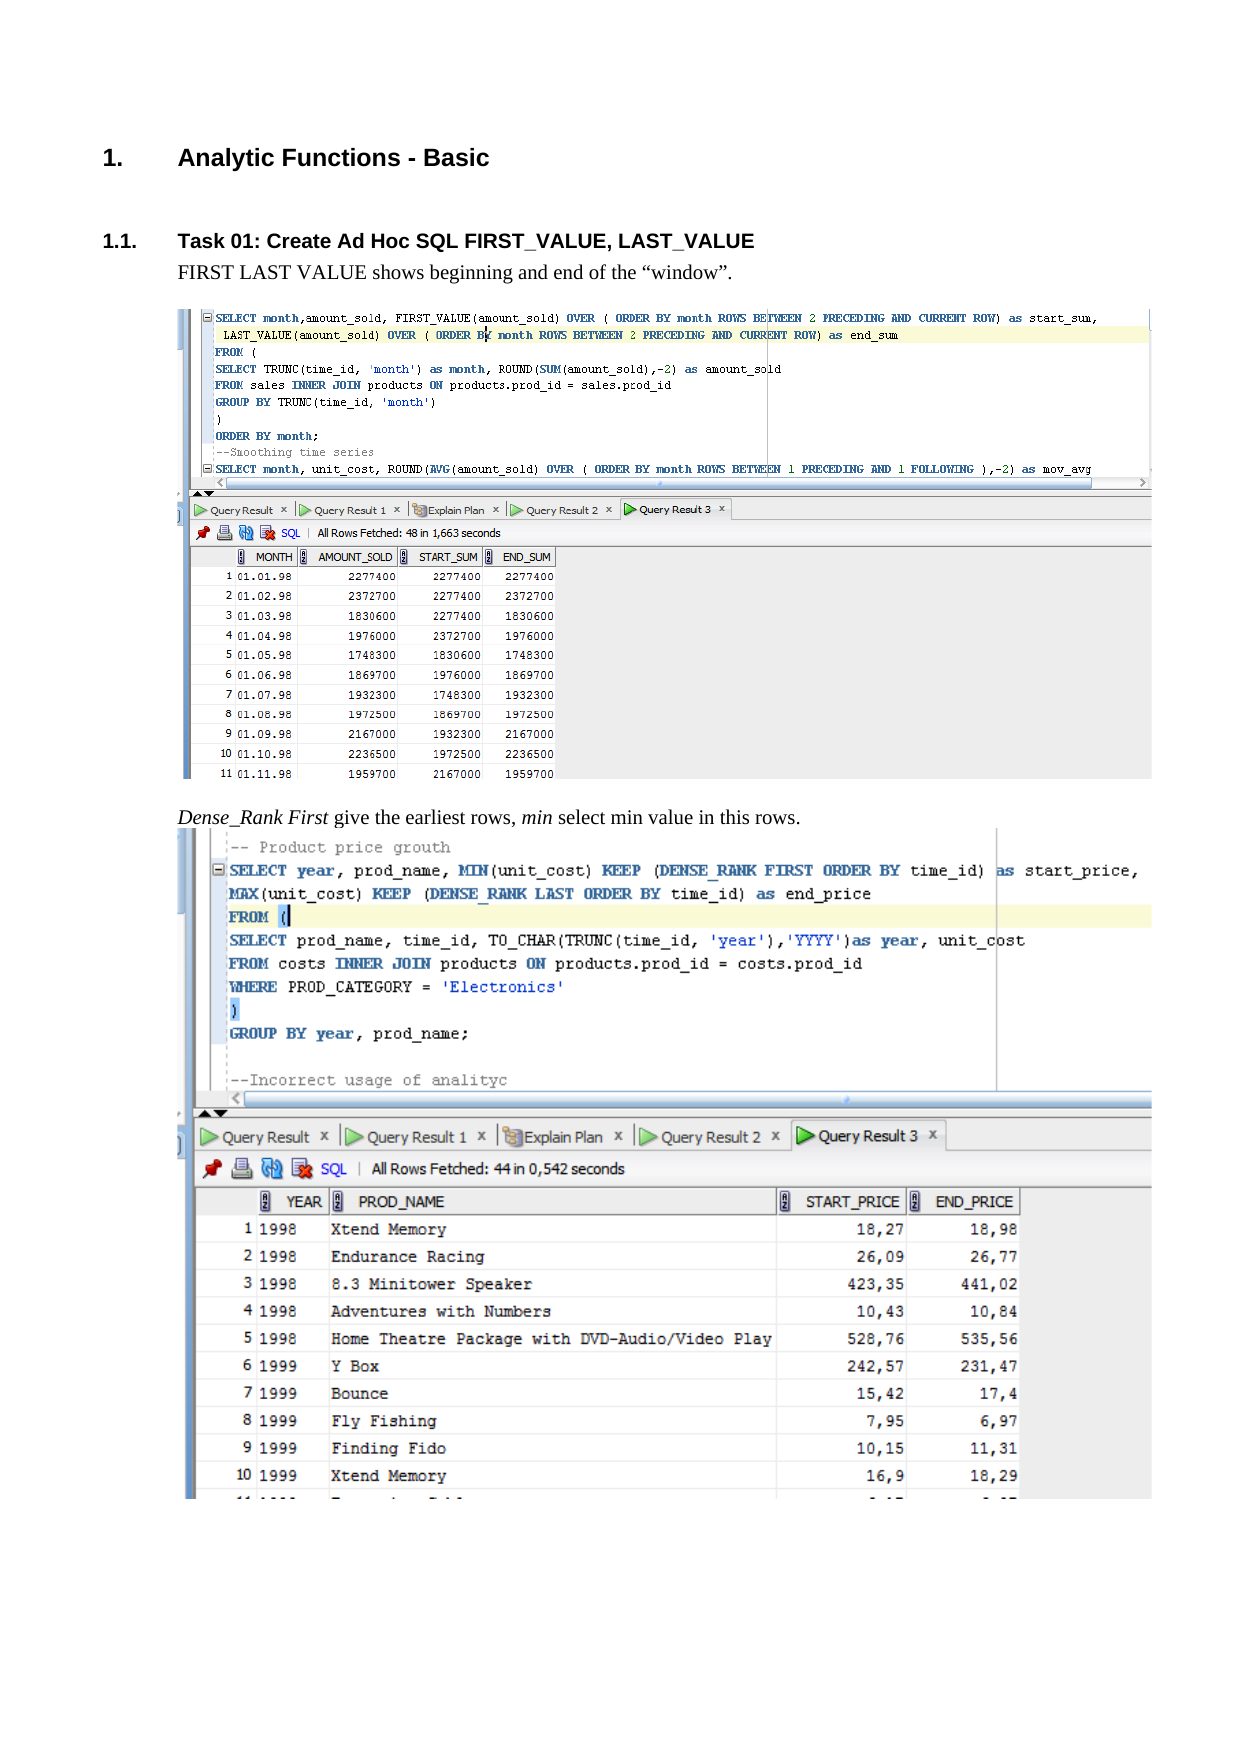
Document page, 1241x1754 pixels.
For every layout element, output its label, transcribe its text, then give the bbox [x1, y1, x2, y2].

picture [177, 309, 1152, 779]
subtitle Task 01: Create Ad Hoc SQL FIRST_VALUE, LAST_VALUE [102, 228, 1152, 253]
text Dense_Rank First give the earliest rows, min select min value in this rows. [177, 804, 1152, 828]
subtitle Analytic Functions - Basic [102, 143, 1152, 172]
text FIRST LAST VALUE shows beginning and end of the “window”. [177, 259, 1152, 284]
picture [177, 828, 1152, 1499]
